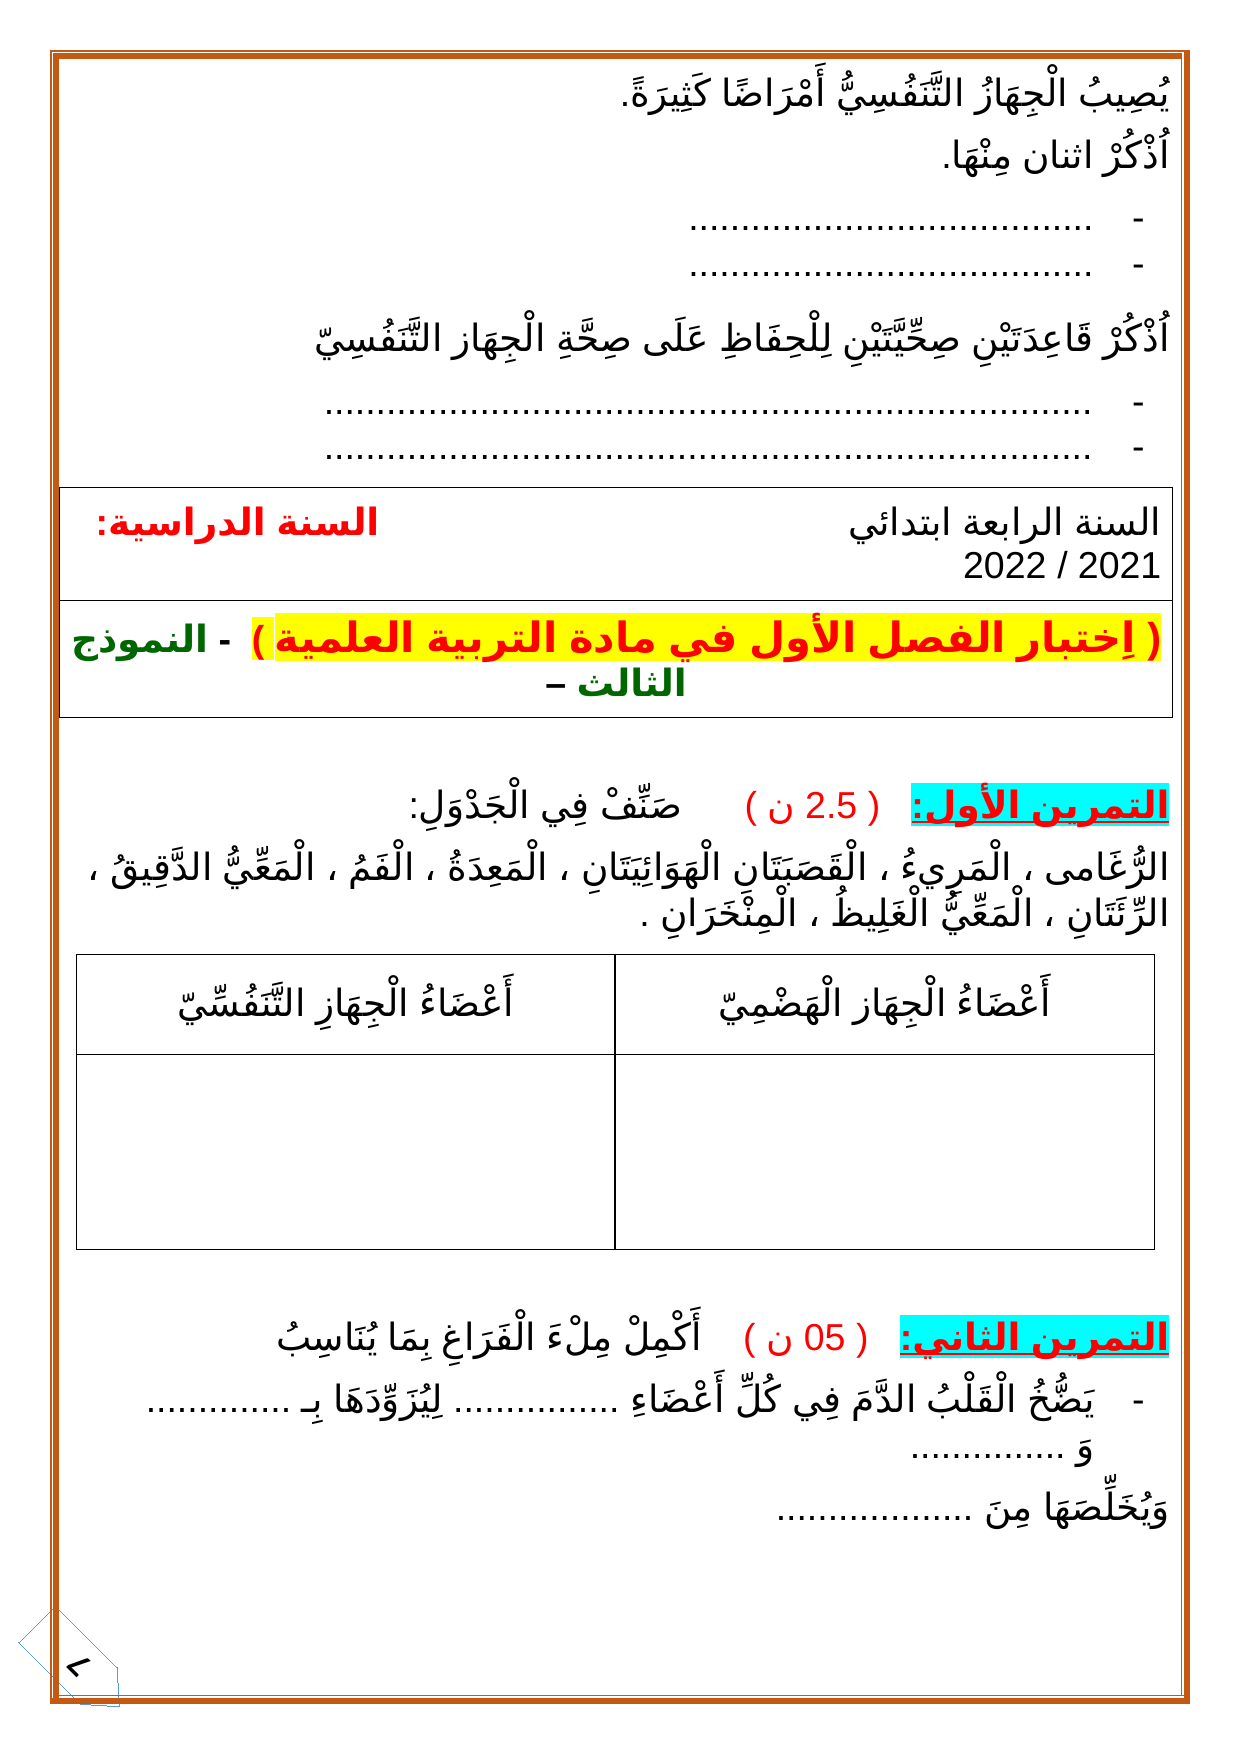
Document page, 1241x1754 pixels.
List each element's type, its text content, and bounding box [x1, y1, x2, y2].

text اُذْكُرْ اثنان مِنْهَا. [71, 133, 1169, 176]
text الرُّغَامى ، الْمَرِيءُ ، الْقَصَبَتَانِ الْهَوَائِيَتَانِ ، الْمَعِدَةُ ، الْفَمُ ، الْمَعِّيُّ الدَّقِيقُ ، الرِّئَتَانِ ، الْمَعِّيُّ الْغَلِيظُ ، الْمِنْخَرَانِ . [71, 846, 1169, 934]
list .......................................................................... [71, 379, 1132, 422]
table_header السنة الرابعة ابتدائي السنة الدراسية: 2021 / 2022 [60, 488, 1172, 599]
text وَيُخَلِّصَهَا مِنَ ................... [71, 1485, 1169, 1528]
table_header أَعْضَاءُ الْجِهَازِ التَّنَفُسِّيّ [77, 955, 614, 1054]
text يُصِيبُ الْجِهَازُ التَّنَفُسِيُّ أَمْرَاضًا كَثِيرَةً. [71, 71, 1169, 114]
table_header أَعْضَاءُ الْجِهَاز الْهَضْمِيّ [616, 955, 1154, 1054]
list يَضُّخُ الْقَلْبُ الدَّمَ فِي كُلِّ أَعْضَاءِ ................ لِيُزَوِّدَهَا بِـ .............. وَ ............... [71, 1377, 1132, 1466]
text اُذْكُرْ قَاعِدَتَيْنِ صِحِّيَّتَيْنِ لِلْحِفَاظِ عَلَى صِحَّةِ الْجِهَاز التَّنَفُسِيّ [71, 317, 1169, 360]
list ....................................... [71, 195, 1132, 238]
list .......................................................................... [71, 424, 1132, 468]
table_cell [616, 1055, 1154, 1249]
list ....................................... [71, 241, 1132, 284]
text التمرين الثاني: ( 05 ن ) أَكْمِلْ مِلْءَ الْفَرَاغِ بِمَا يُنَاسِبُ [71, 1315, 900, 1358]
text التمرين الأول: ( 2.5 ن ) صَنِّفْ فِي الْجَدْوَلِ: [71, 783, 911, 826]
table_cell [77, 1055, 614, 1249]
table_cell ( اِختبار الفصل الأول في مادة التربية العلمية ) - النموذج الثالث – [60, 601, 1172, 717]
